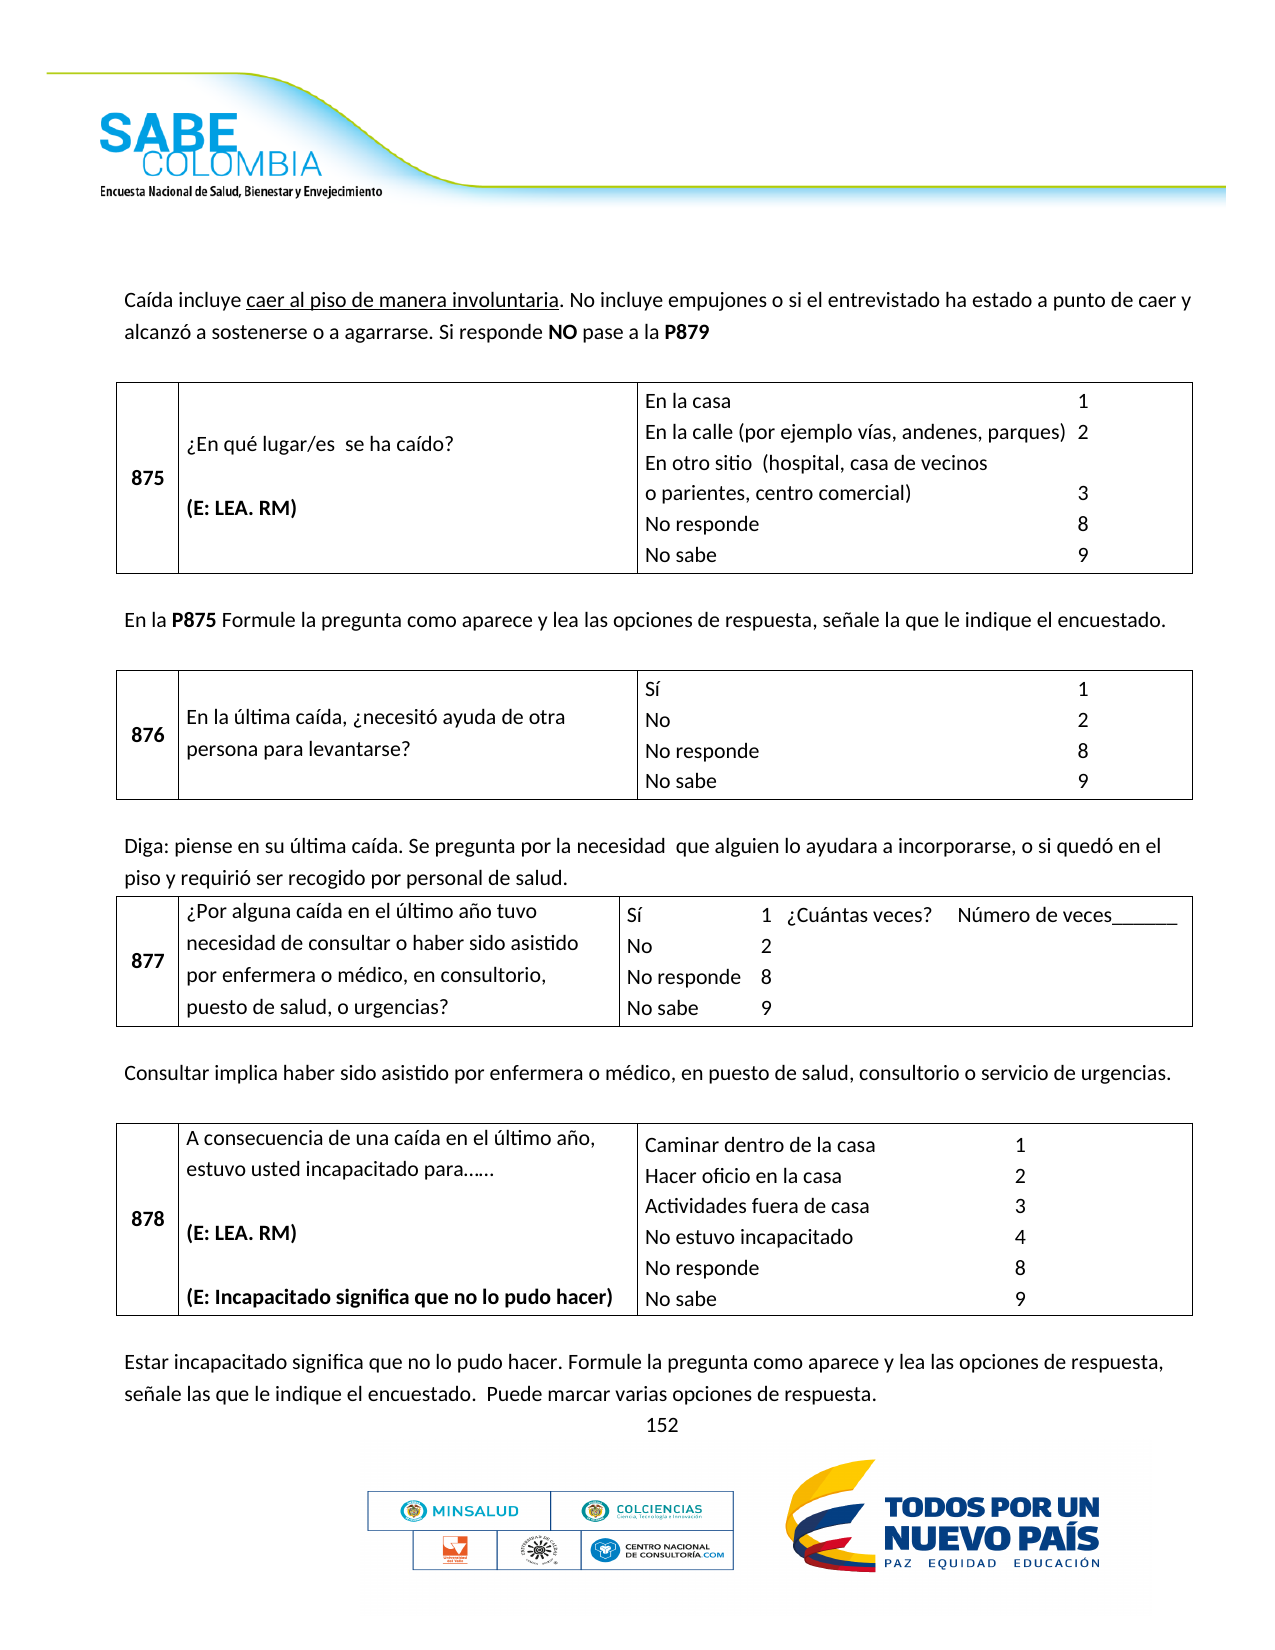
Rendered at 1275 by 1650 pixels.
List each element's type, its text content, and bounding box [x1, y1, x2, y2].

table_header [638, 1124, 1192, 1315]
text Caída incluye caer al piso de manera involuntaria. No incluye empujones o si el entrevistado ha estado a punto de caer y alcanzó a sostenerse o a agarrarse. Si responde NO pase a la P879 [124, 286, 1200, 344]
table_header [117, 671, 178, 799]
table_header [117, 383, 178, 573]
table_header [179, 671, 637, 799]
picture [358, 1439, 1151, 1615]
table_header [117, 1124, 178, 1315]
text Estar incapacitado significa que no lo pudo hacer. Formule la pregunta como aparece y lea las opciones de respuesta, señale las que le indique el encuestado. Puede marcar varias opciones de respuesta. [124, 1348, 1200, 1407]
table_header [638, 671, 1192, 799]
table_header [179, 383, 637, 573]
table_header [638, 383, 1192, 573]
picture [44, 46, 1226, 235]
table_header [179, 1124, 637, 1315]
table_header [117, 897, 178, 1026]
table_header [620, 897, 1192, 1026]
text En la P875 Formule la pregunta como aparece y lea las opciones de respuesta, señale la que le indique el encuestado. [124, 606, 1200, 633]
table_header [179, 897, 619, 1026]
text Consultar implica haber sido asistido por enfermera o médico, en puesto de salud, consultorio o servicio de urgencias. [124, 1059, 1200, 1085]
text Diga: piense en su última caída. Se pregunta por la necesidad que alguien lo ayudara a incorporarse, o si quedó en el piso y requirió ser recogido por personal de salud. [124, 832, 1200, 891]
